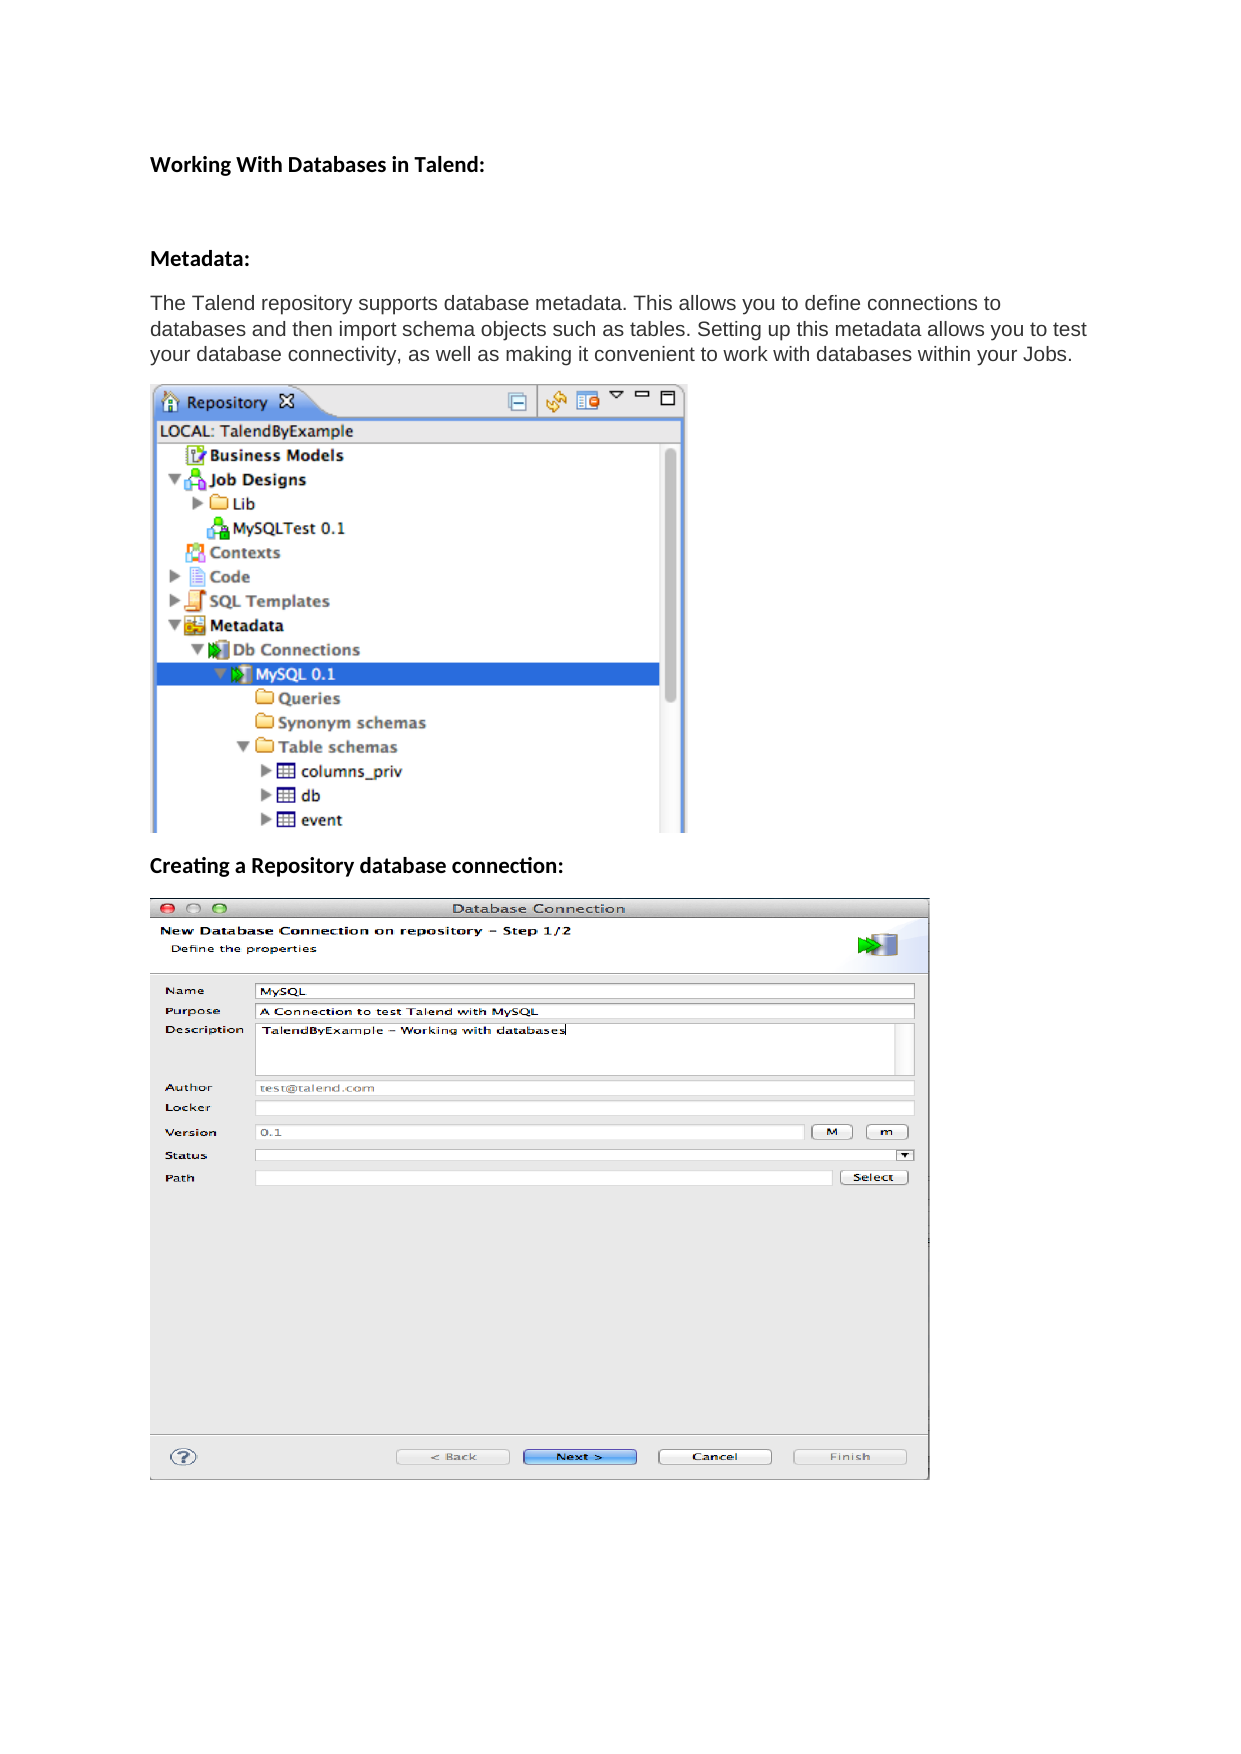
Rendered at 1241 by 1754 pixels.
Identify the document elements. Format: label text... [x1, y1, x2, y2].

picture [150, 384, 688, 833]
text Metadata: [150, 244, 1090, 272]
text Working With Databases in Talend: [150, 150, 1090, 178]
picture [150, 898, 930, 1480]
text The Talend repository supports database metadata. This allows you to define connections to databases and then import schema objects such as tables. Setting up this metadata allows you to test your database connectivity, as well as making it convenient to work with databases within your Jobs. [150, 291, 1090, 366]
text Creating a Repository database connection: [150, 851, 1090, 879]
